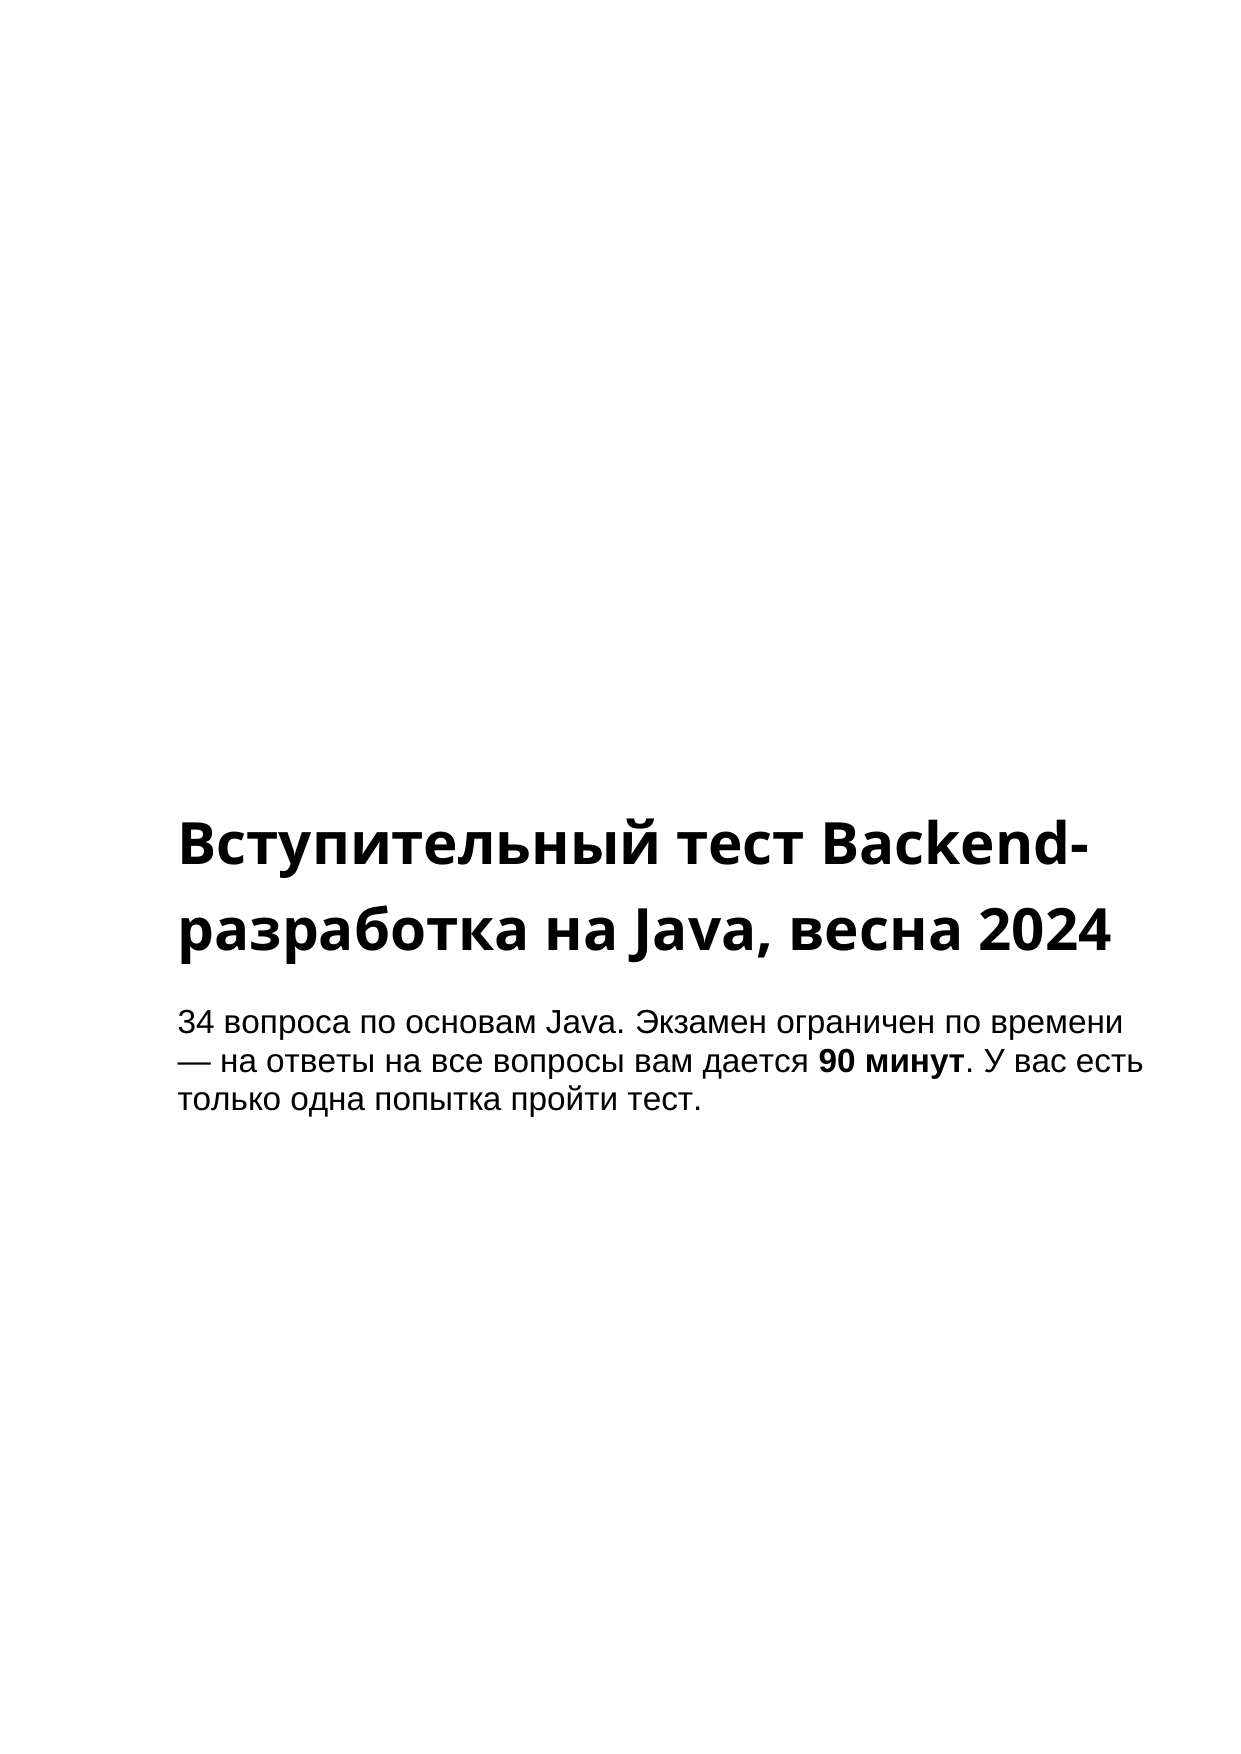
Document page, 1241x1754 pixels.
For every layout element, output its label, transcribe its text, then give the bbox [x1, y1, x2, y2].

subtitle Вступительный тест Backend-разработка на Java, весна 2024 [177, 802, 1152, 967]
text 34 вопроса по основам Java. Экзамен ограничен по времени — на ответы на все вопросы вам дается 90 минут. У вас есть только одна попытка пройти тест. [177, 1002, 1152, 1118]
